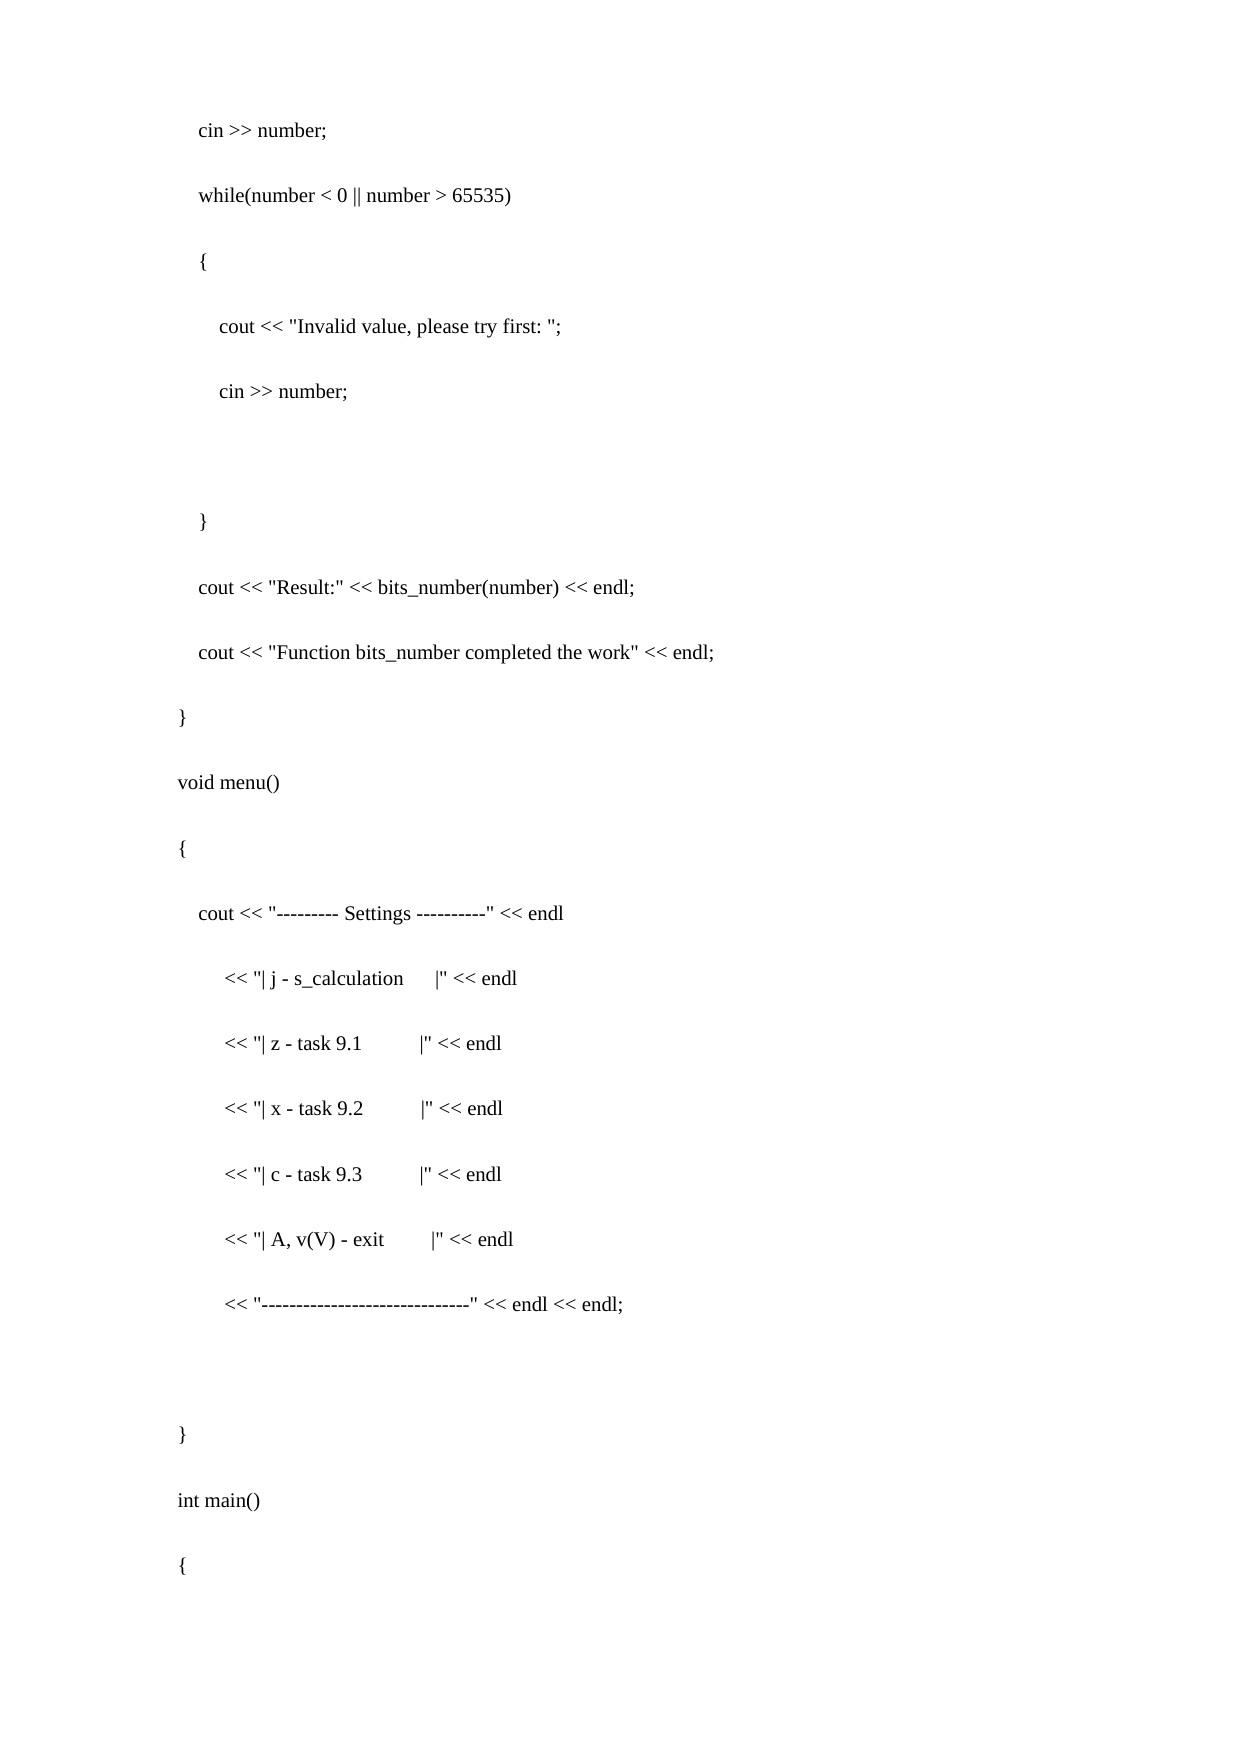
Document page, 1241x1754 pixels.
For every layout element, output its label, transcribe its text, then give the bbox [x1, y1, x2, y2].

text cout << "Function bits_number completed the work" << endl; [177, 640, 1122, 664]
text { [177, 248, 1122, 273]
text cin >> number; [177, 118, 1122, 142]
text { [177, 835, 1122, 859]
text << "| j - s_calculation |" << endl [177, 966, 1122, 990]
text << "| z - task 9.1 |" << endl [177, 1031, 1122, 1055]
text cout << "--------- Settings ----------" << endl [177, 901, 1122, 925]
text } [177, 1422, 1122, 1446]
text cout << "Invalid value, please try first: "; [177, 314, 1122, 338]
text << "| x - task 9.2 |" << endl [177, 1096, 1122, 1120]
text { [177, 1553, 1122, 1577]
text } [177, 509, 1122, 533]
text int main() [177, 1487, 1122, 1512]
text << "| A, v(V) - exit |" << endl [177, 1227, 1122, 1251]
text cout << "Result:" << bits_number(number) << endl; [177, 574, 1122, 599]
text cin >> number; [177, 379, 1122, 403]
text } [177, 705, 1122, 729]
text while(number < 0 || number > 65535) [177, 183, 1122, 207]
text void menu() [177, 770, 1122, 794]
text << "| c - task 9.3 |" << endl [177, 1161, 1122, 1186]
text << "------------------------------" << endl << endl; [177, 1292, 1122, 1316]
